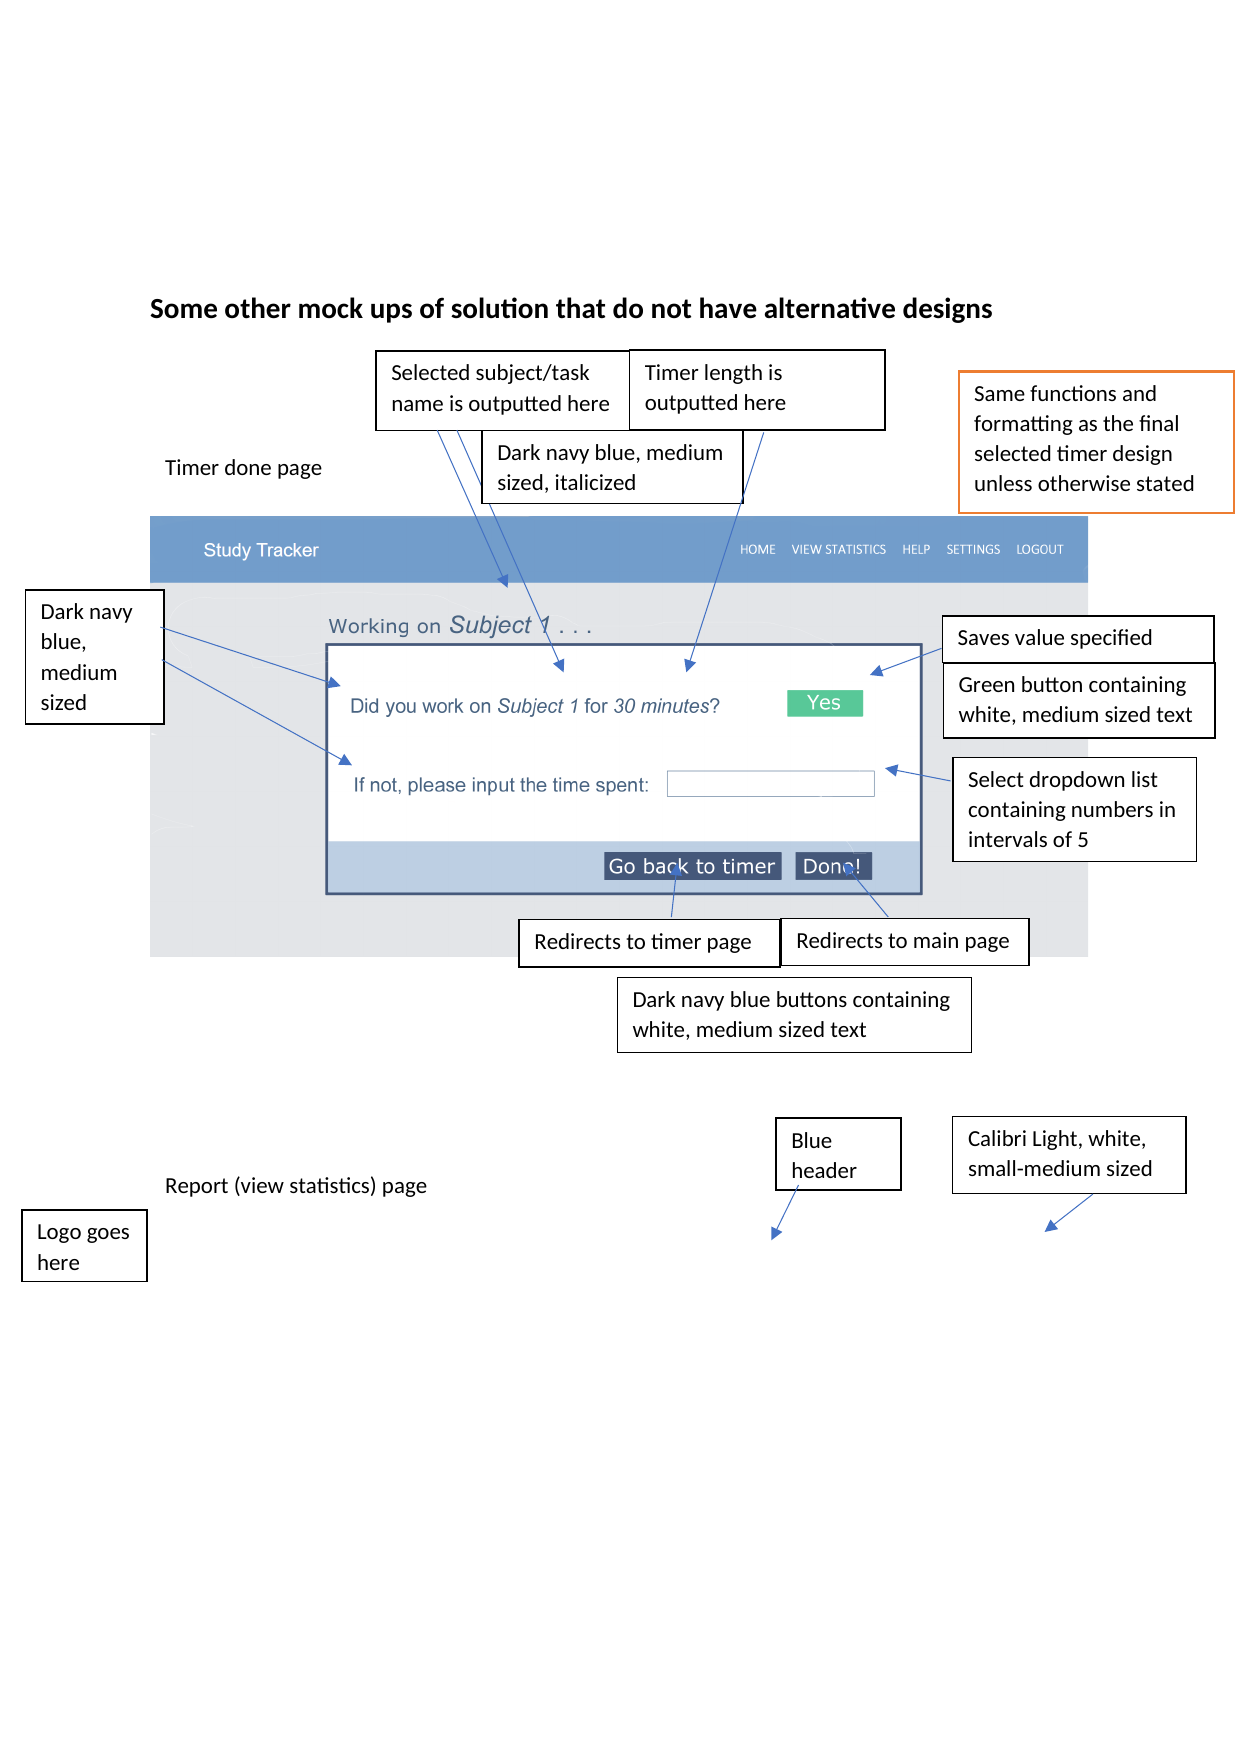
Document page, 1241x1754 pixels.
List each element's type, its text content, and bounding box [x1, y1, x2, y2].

text Some other mock ups of solution that do not have alternative designs [150, 291, 1090, 326]
picture [150, 516, 1089, 957]
